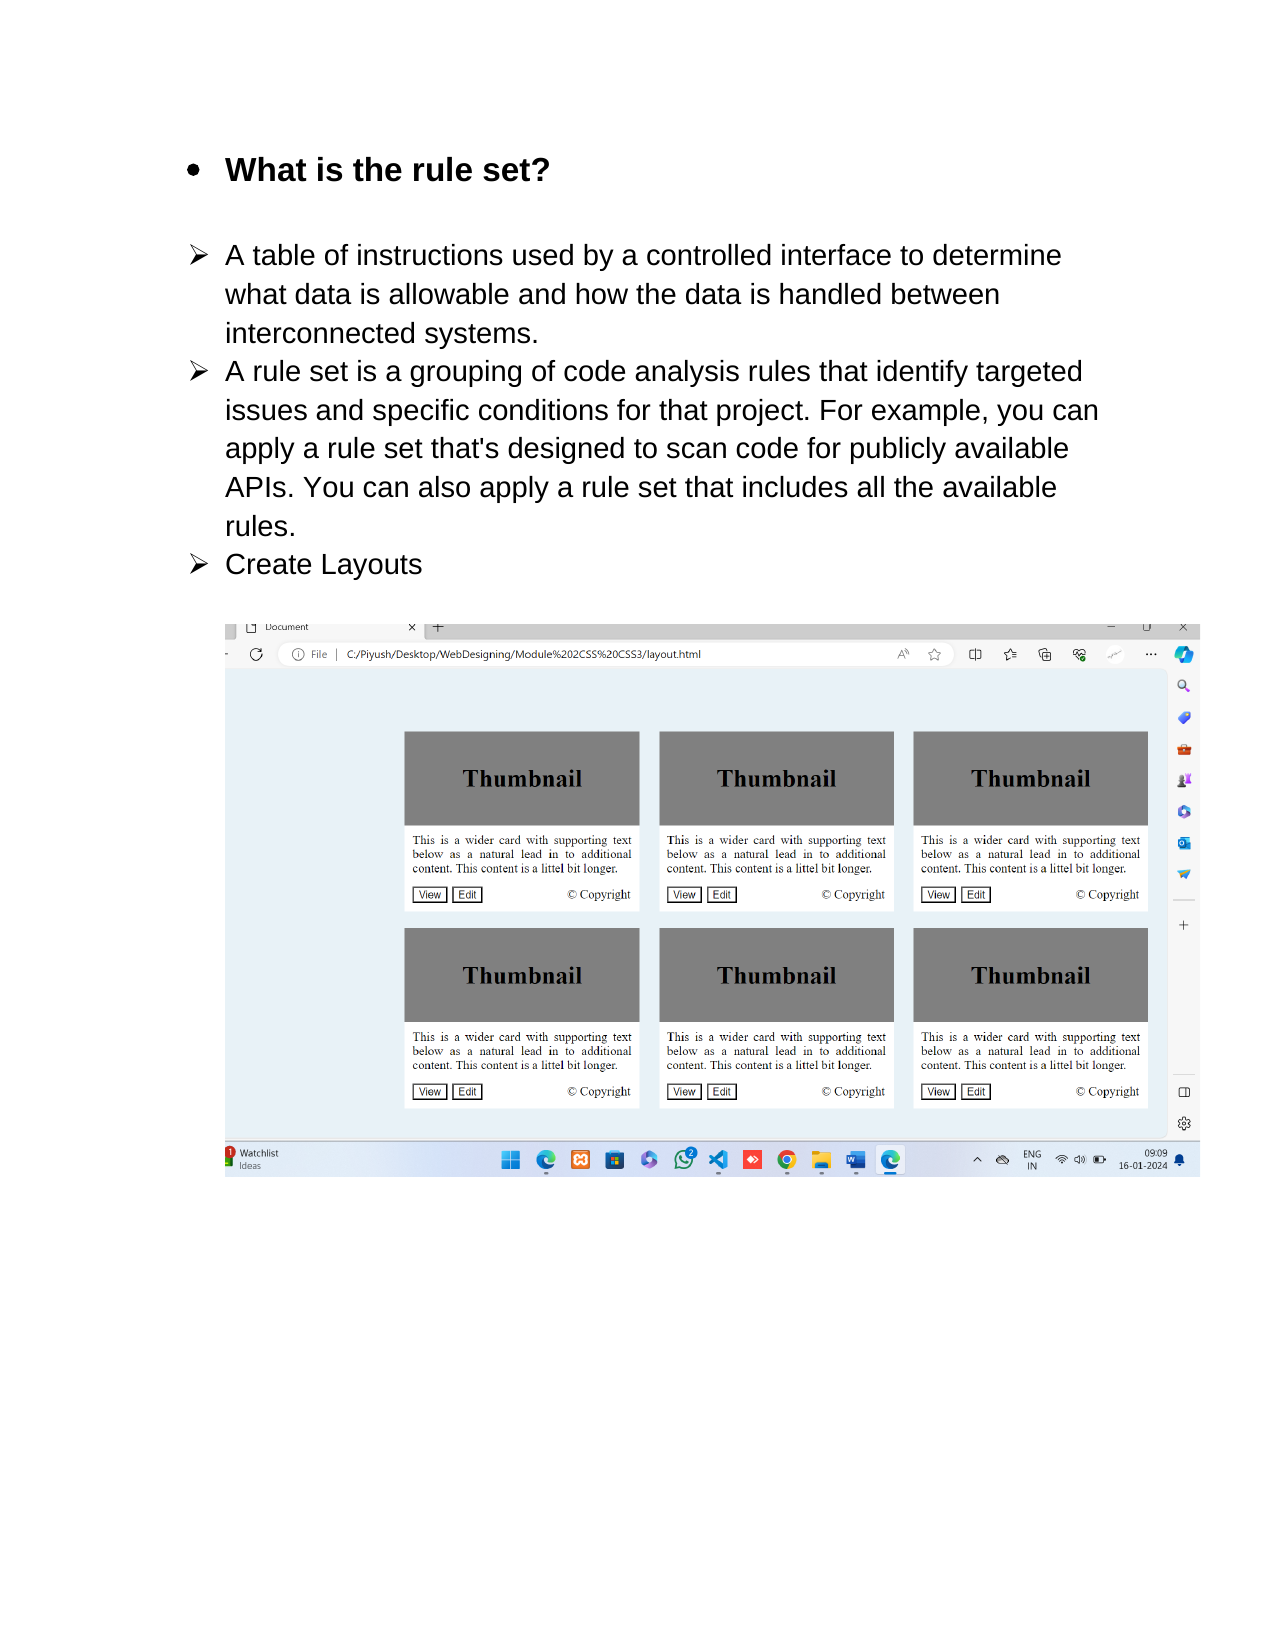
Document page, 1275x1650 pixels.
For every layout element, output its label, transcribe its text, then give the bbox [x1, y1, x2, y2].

list Create Layouts [187, 547, 1125, 581]
list A rule set is a grouping of code analysis rules that identify targeted issues and specific conditions for that project. For example, you can apply a rule set that's designed to scan code for publicly available APIs. You can also apply a rule set that includes all the available rules. [187, 354, 1125, 542]
list A table of instructions used by a controlled interface to determine what data is allowable and how the data is handled between interconnected systems. [187, 238, 1125, 349]
list What is the rule set? [187, 150, 1125, 188]
picture [225, 624, 1200, 1177]
